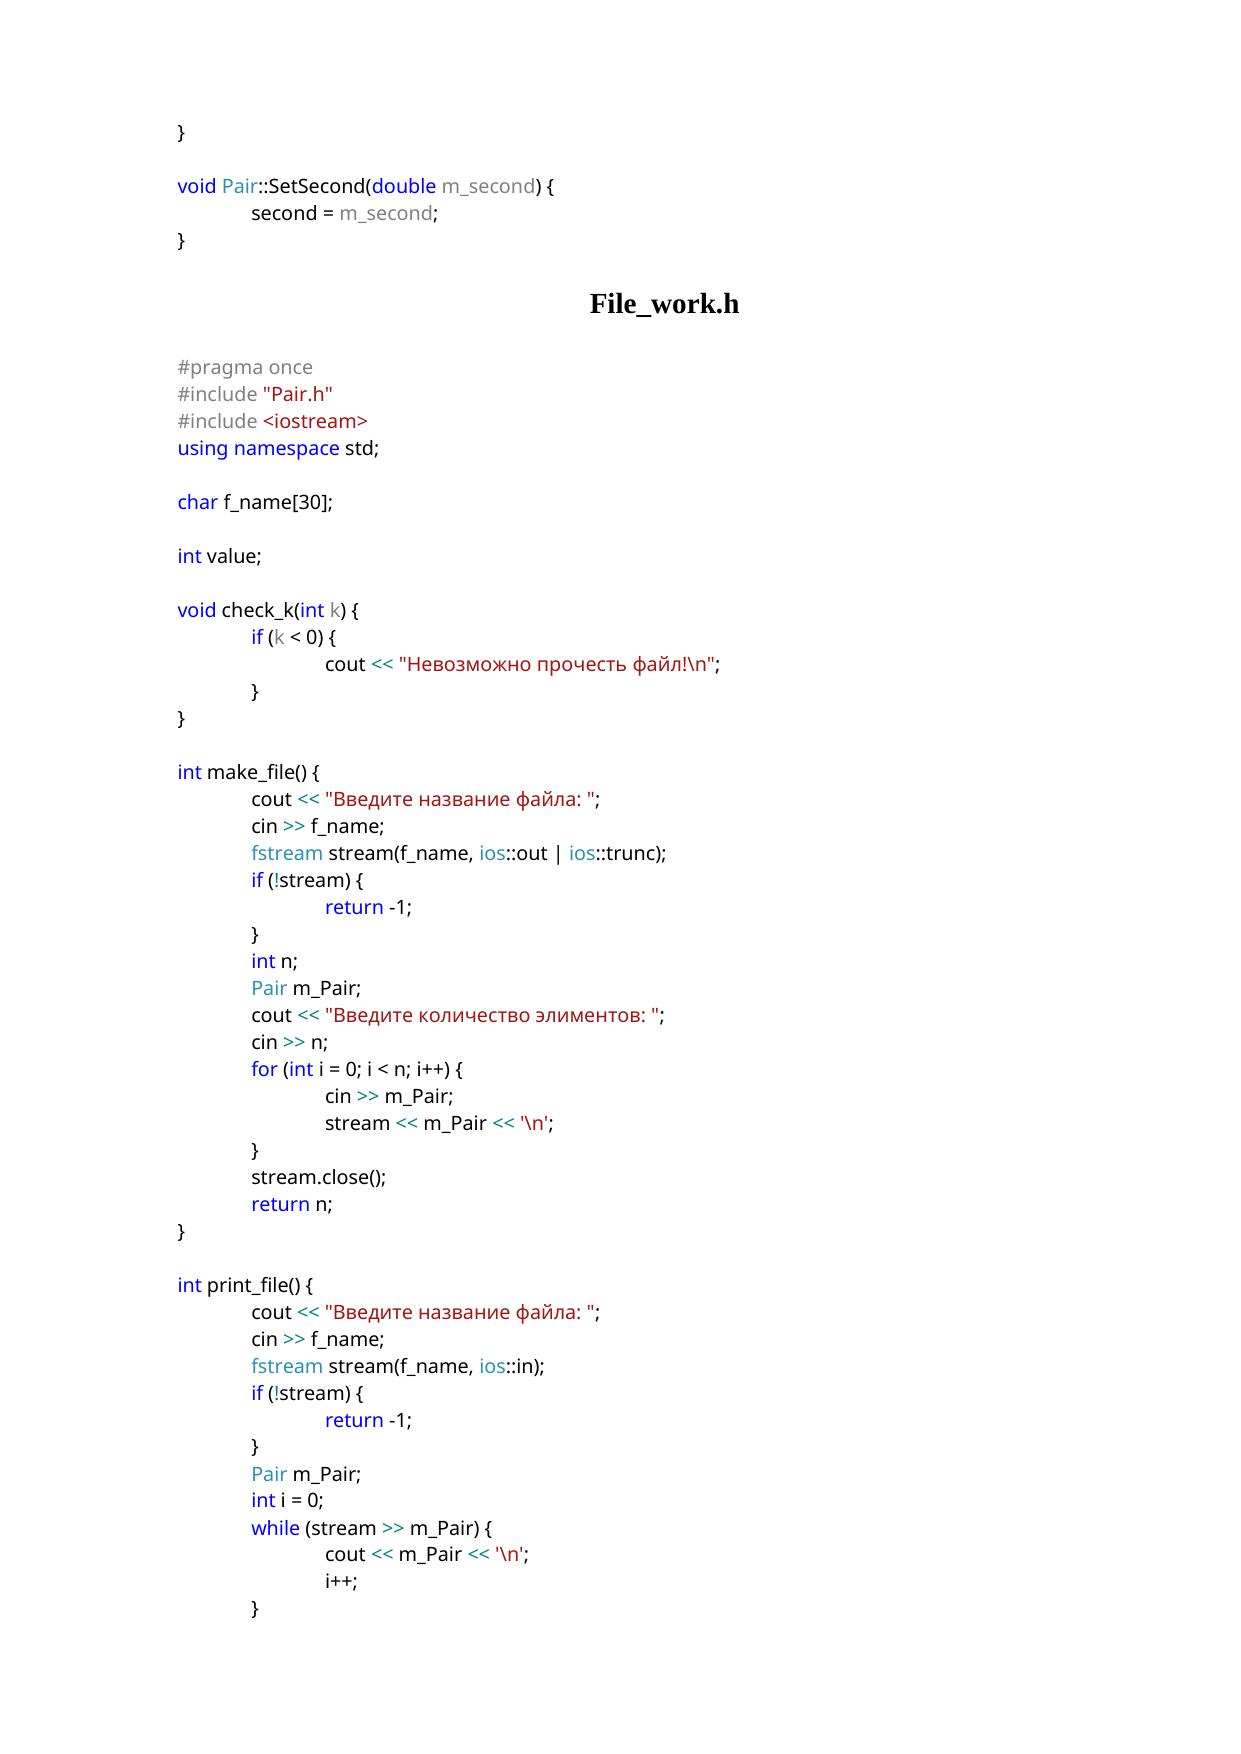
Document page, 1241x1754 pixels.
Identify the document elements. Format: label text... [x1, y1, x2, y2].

text int i = 0; [177, 1487, 1152, 1514]
text } [177, 704, 1152, 731]
text char f_name[30]; [177, 488, 1152, 516]
text } [177, 1433, 1152, 1460]
text } [177, 1136, 1152, 1163]
text stream.close(); [177, 1163, 1152, 1190]
text cin >> f_name; [177, 812, 1152, 839]
text cin >> n; [177, 1028, 1152, 1055]
text while (stream >> m_Pair) { [177, 1514, 1152, 1541]
text Pair m_Pair; [177, 1460, 1152, 1487]
text cout << m_Pair << '\n'; [177, 1541, 1152, 1568]
text return -1; [177, 1406, 1152, 1433]
text } [177, 920, 1152, 947]
text File_work.h [177, 287, 1152, 320]
text second = m_second; [177, 199, 1152, 226]
text for (int i = 0; i < n; i++) { [177, 1055, 1152, 1082]
text cout << "Невозможно прочесть файл!\n"; [177, 650, 1152, 677]
text return n; [177, 1190, 1152, 1217]
text #include "Pair.h" [177, 381, 1152, 408]
text int value; [177, 542, 1152, 569]
text cin >> m_Pair; [177, 1082, 1152, 1109]
text if (!stream) { [177, 866, 1152, 893]
text return -1; [177, 893, 1152, 920]
text void check_k(int k) { [177, 596, 1152, 623]
text cin >> f_name; [177, 1325, 1152, 1352]
text i++; [177, 1568, 1152, 1595]
text } [177, 226, 1152, 253]
text if (k < 0) { [177, 623, 1152, 650]
text fstream stream(f_name, ios::out | ios::trunc); [177, 839, 1152, 866]
text int make_file() { [177, 758, 1152, 785]
text stream << m_Pair << '\n'; [177, 1109, 1152, 1136]
text } [177, 1595, 1152, 1622]
text } [177, 118, 1152, 145]
text cout << "Введите название файла: "; [177, 1298, 1152, 1325]
text using namespace std; [177, 434, 1152, 462]
text int print_file() { [177, 1271, 1152, 1298]
text #pragma once [177, 354, 1152, 381]
text int n; [177, 947, 1152, 974]
text Pair m_Pair; [177, 974, 1152, 1001]
text if (!stream) { [177, 1379, 1152, 1406]
text fstream stream(f_name, ios::in); [177, 1352, 1152, 1379]
text } [177, 1217, 1152, 1244]
text #include <iostream> [177, 408, 1152, 434]
text cout << "Введите название файла: "; [177, 785, 1152, 812]
text cout << "Введите количество элиментов: "; [177, 1001, 1152, 1028]
text } [177, 677, 1152, 704]
text void Pair::SetSecond(double m_second) { [177, 172, 1152, 199]
